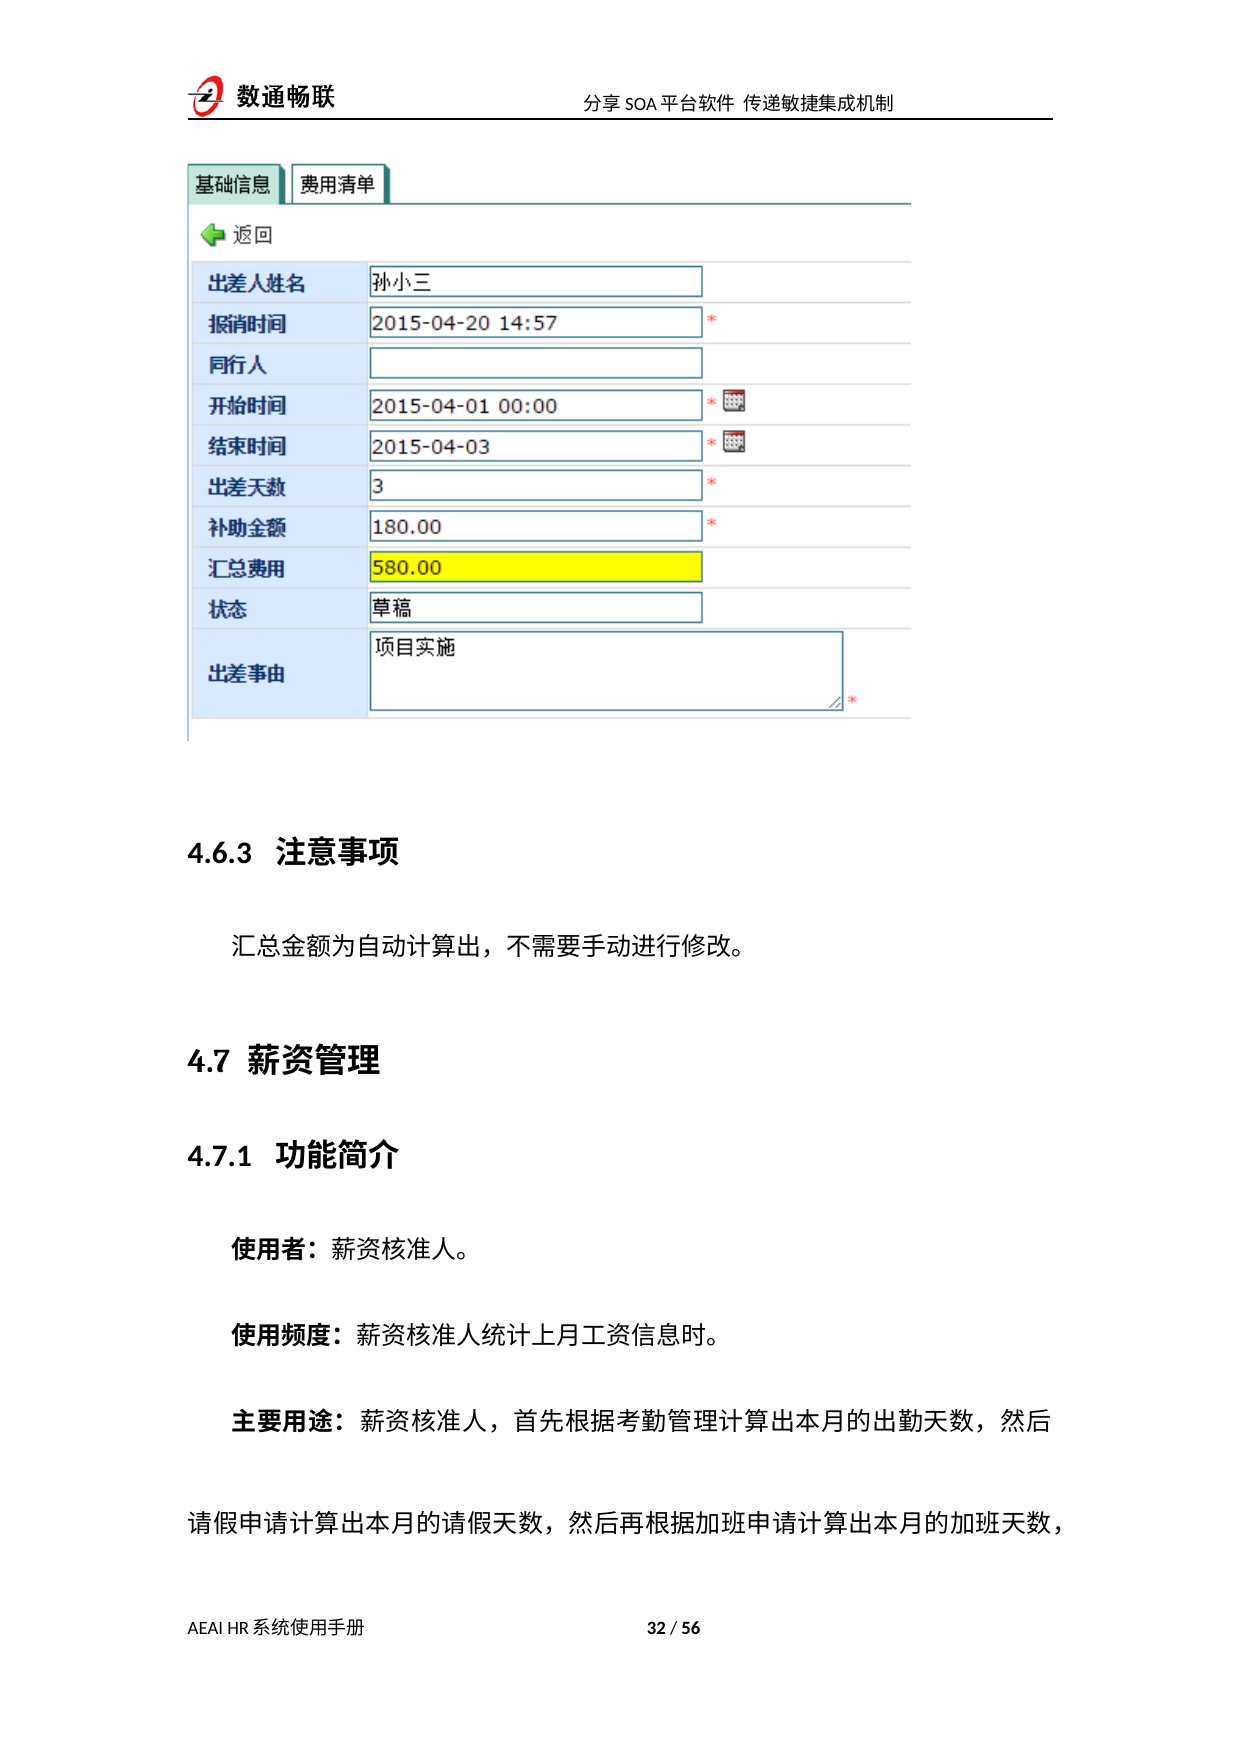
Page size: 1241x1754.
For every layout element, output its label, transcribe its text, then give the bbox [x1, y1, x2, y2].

subtitle 薪资管理 [187, 1024, 1053, 1092]
picture [187, 162, 911, 741]
text 使用频度：薪资核准人统计上月工资信息时。 [187, 1300, 1053, 1368]
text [187, 1386, 1053, 1556]
subtitle 注意事项 [187, 816, 1053, 883]
subtitle 功能简介 [187, 1119, 1053, 1187]
picture [172, 63, 351, 126]
text 使用者：薪资核准人。 [187, 1214, 1053, 1282]
text 汇总金额为自动计算出，不需要手动进行修改。 [231, 911, 1053, 978]
